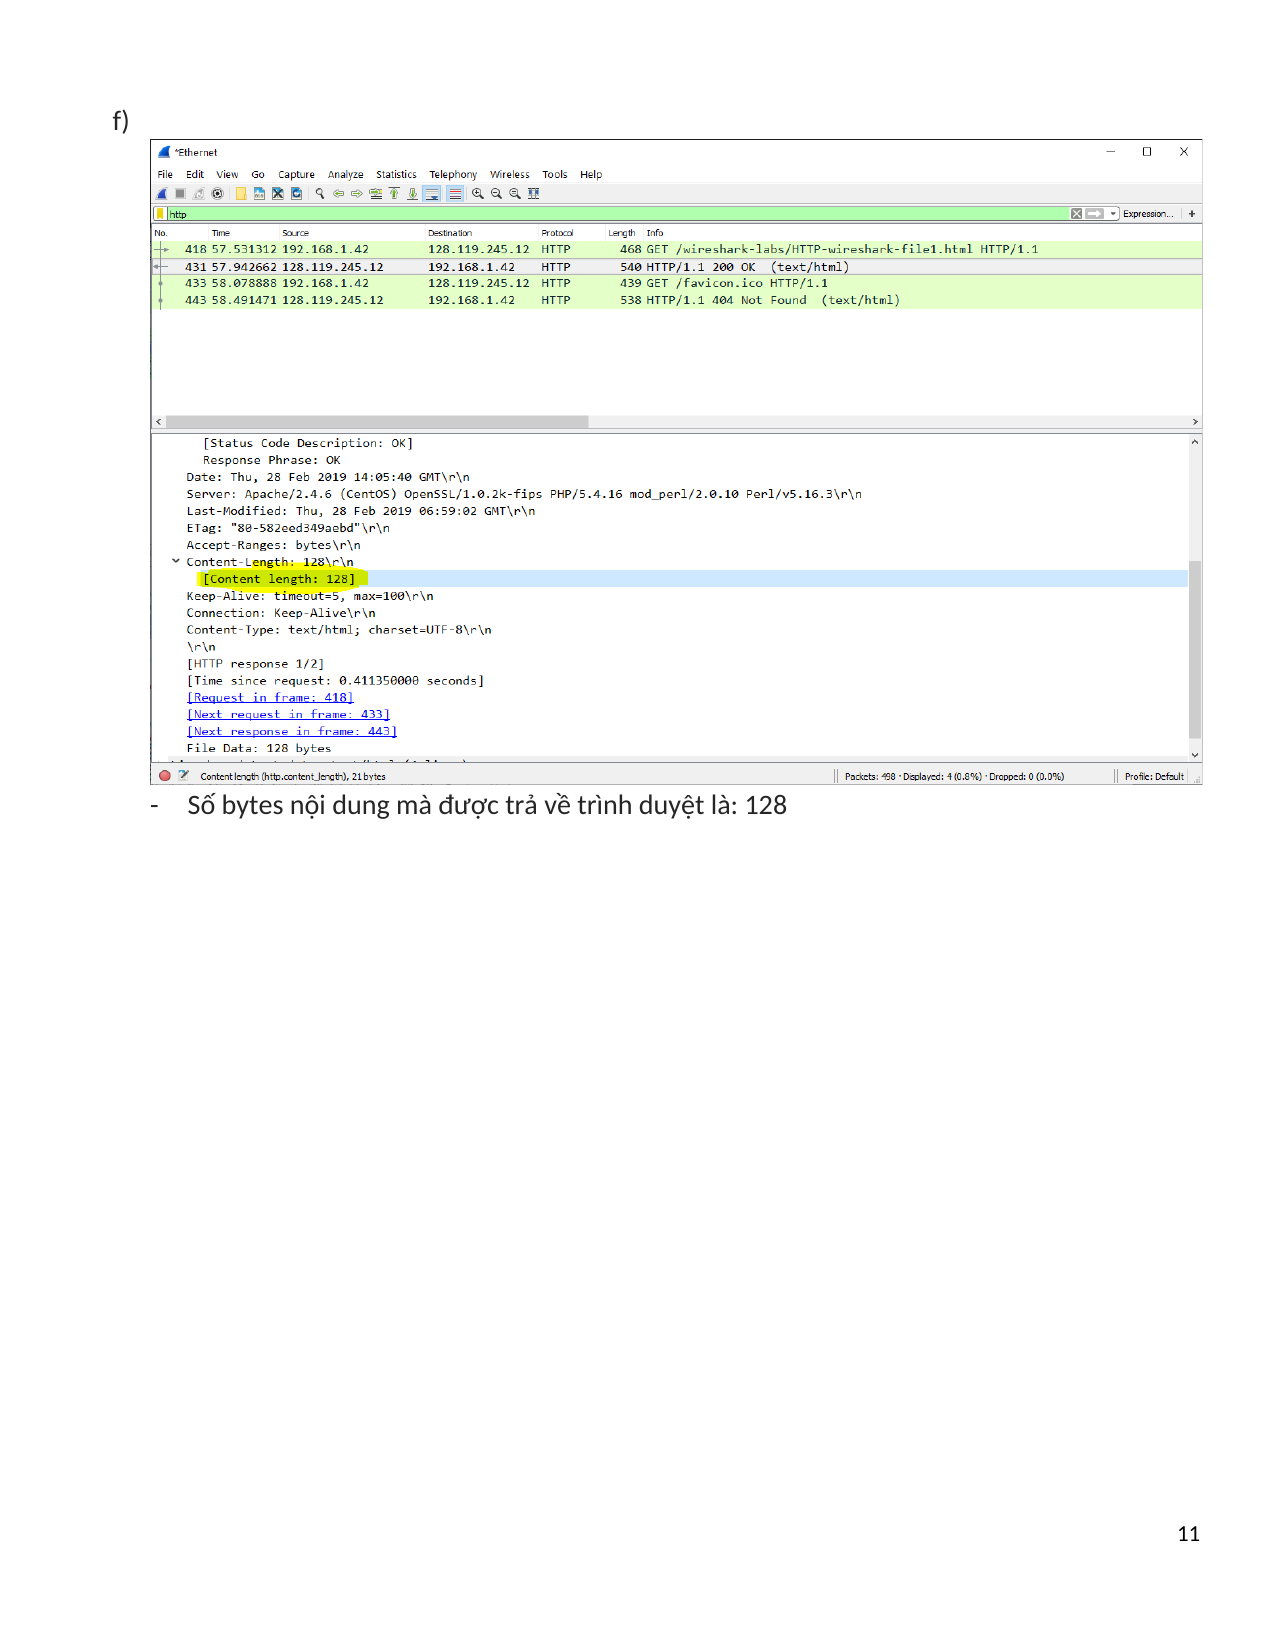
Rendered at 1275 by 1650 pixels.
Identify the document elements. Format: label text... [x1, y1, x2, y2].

picture [150, 139, 1203, 785]
list Số bytes nội dung mà được trả về trình duyệt là: 128 [150, 787, 1200, 822]
